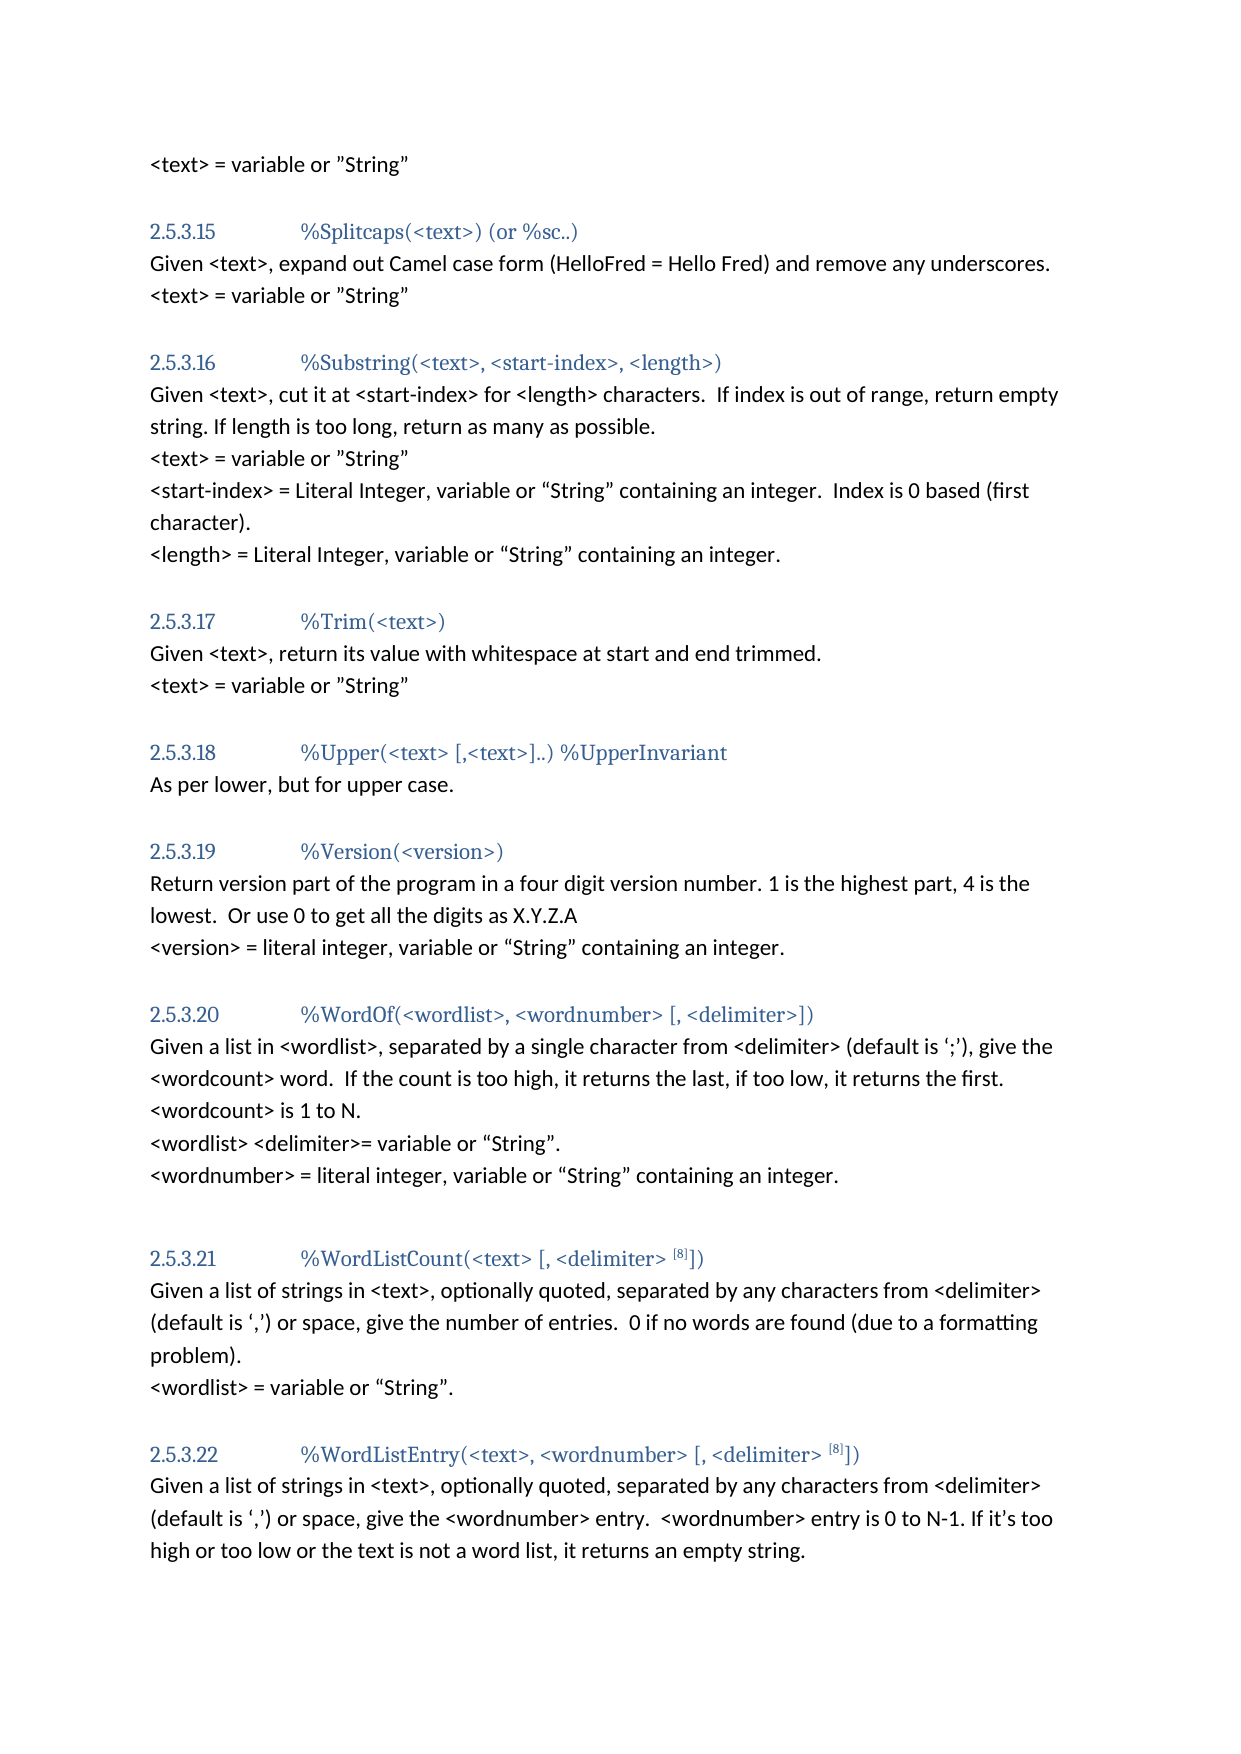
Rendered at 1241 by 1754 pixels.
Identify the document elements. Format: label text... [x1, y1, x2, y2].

text <version> = literal integer, variable or “String” containing an integer. [150, 933, 1090, 961]
text Given <text>, return its value with whitespace at start and end trimmed. [150, 639, 1090, 667]
text Given a list in <wordlist>, separated by a single character from <delimiter> (default is ‘;’), give the <wordcount> word. If the count is too high, it returns the last, if too low, it returns the first. <wordcount> is 1 to N. [150, 1032, 1090, 1124]
text As per lower, but for upper case. [150, 770, 1090, 798]
text <text> = variable or ”String” [150, 672, 1090, 699]
subtitle %Version(<version>) [150, 839, 1090, 865]
text <text> = variable or ”String” [150, 281, 1090, 309]
subtitle %Splitcaps(<text>) (or %sc..) [150, 218, 1090, 245]
text Given <text>, cut it at <start-index> for <length> characters. If index is out of range, return empty string. If length is too long, return as many as possible. [150, 380, 1090, 440]
subtitle %Substring(<text>, <start-index>, <length>) [150, 349, 1090, 376]
text Given a list of strings in <text>, optionally quoted, separated by any characters from <delimiter> (default is ‘,’) or space, give the number of entries. 0 if no words are found (due to a formatting problem). [150, 1276, 1090, 1369]
text <text> = variable or ”String” [150, 150, 1090, 178]
text <wordlist> <delimiter>= variable or “String”. [150, 1129, 1090, 1157]
subtitle %Upper(<text> [,<text>]..) %UpperInvariant [150, 740, 1090, 766]
text <start-index> = Literal Integer, variable or “String” containing an integer. Index is 0 based (first character). [150, 476, 1090, 536]
subtitle %WordOf(<wordlist>, <wordnumber> [, <delimiter>]) [150, 1002, 1090, 1028]
text Return version part of the program in a four digit version number. 1 is the highest part, 4 is the lowest. Or use 0 to get all the digits as X.Y.Z.A [150, 869, 1090, 929]
text <wordnumber> = literal integer, variable or “String” containing an integer. [150, 1161, 1090, 1189]
subtitle %WordListCount(<text> [, <delimiter> [8]]) [150, 1246, 1090, 1272]
text <text> = variable or ”String” [150, 444, 1090, 472]
subtitle %Trim(<text>) [150, 609, 1090, 636]
text <wordlist> = variable or “String”. [150, 1373, 1090, 1401]
text <length> = Literal Integer, variable or “String” containing an integer. [150, 541, 1090, 569]
subtitle %WordListEntry(<text>, <wordnumber> [, <delimiter> [8]]) [150, 1441, 1090, 1468]
text Given a list of strings in <text>, optionally quoted, separated by any characters from <delimiter> (default is ‘,’) or space, give the <wordnumber> entry. <wordnumber> entry is 0 to N-1. If it’s too high or too low or the text is not a word list, it returns an empty string. [150, 1472, 1090, 1564]
text Given <text>, expand out Camel case form (HelloFred = Hello Fred) and remove any underscores. [150, 249, 1090, 277]
